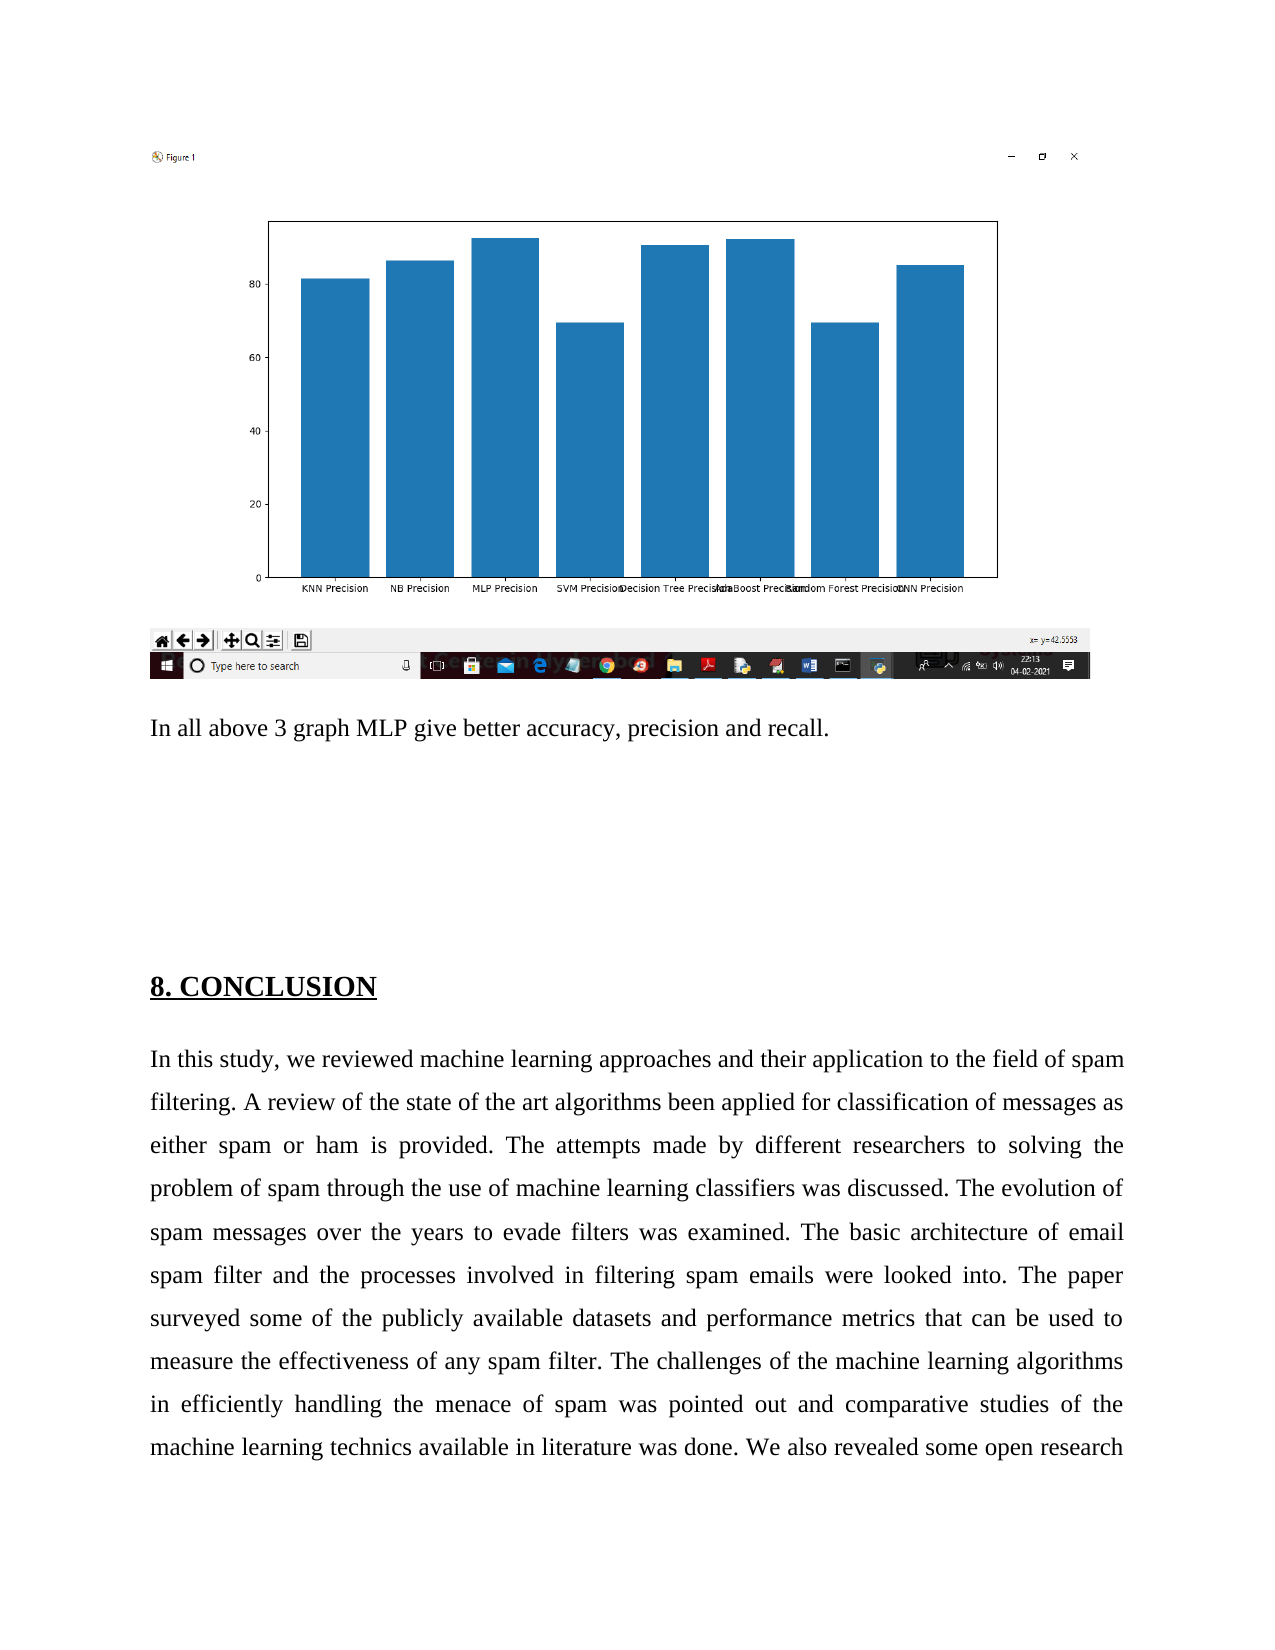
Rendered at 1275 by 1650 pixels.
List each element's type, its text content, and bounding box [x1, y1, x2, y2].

picture [150, 150, 1091, 679]
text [150, 1044, 1125, 1461]
text 8. CONCLUSION [150, 969, 1125, 1002]
text In all above 3 graph MLP give better accuracy, precision and recall. [150, 713, 1125, 742]
